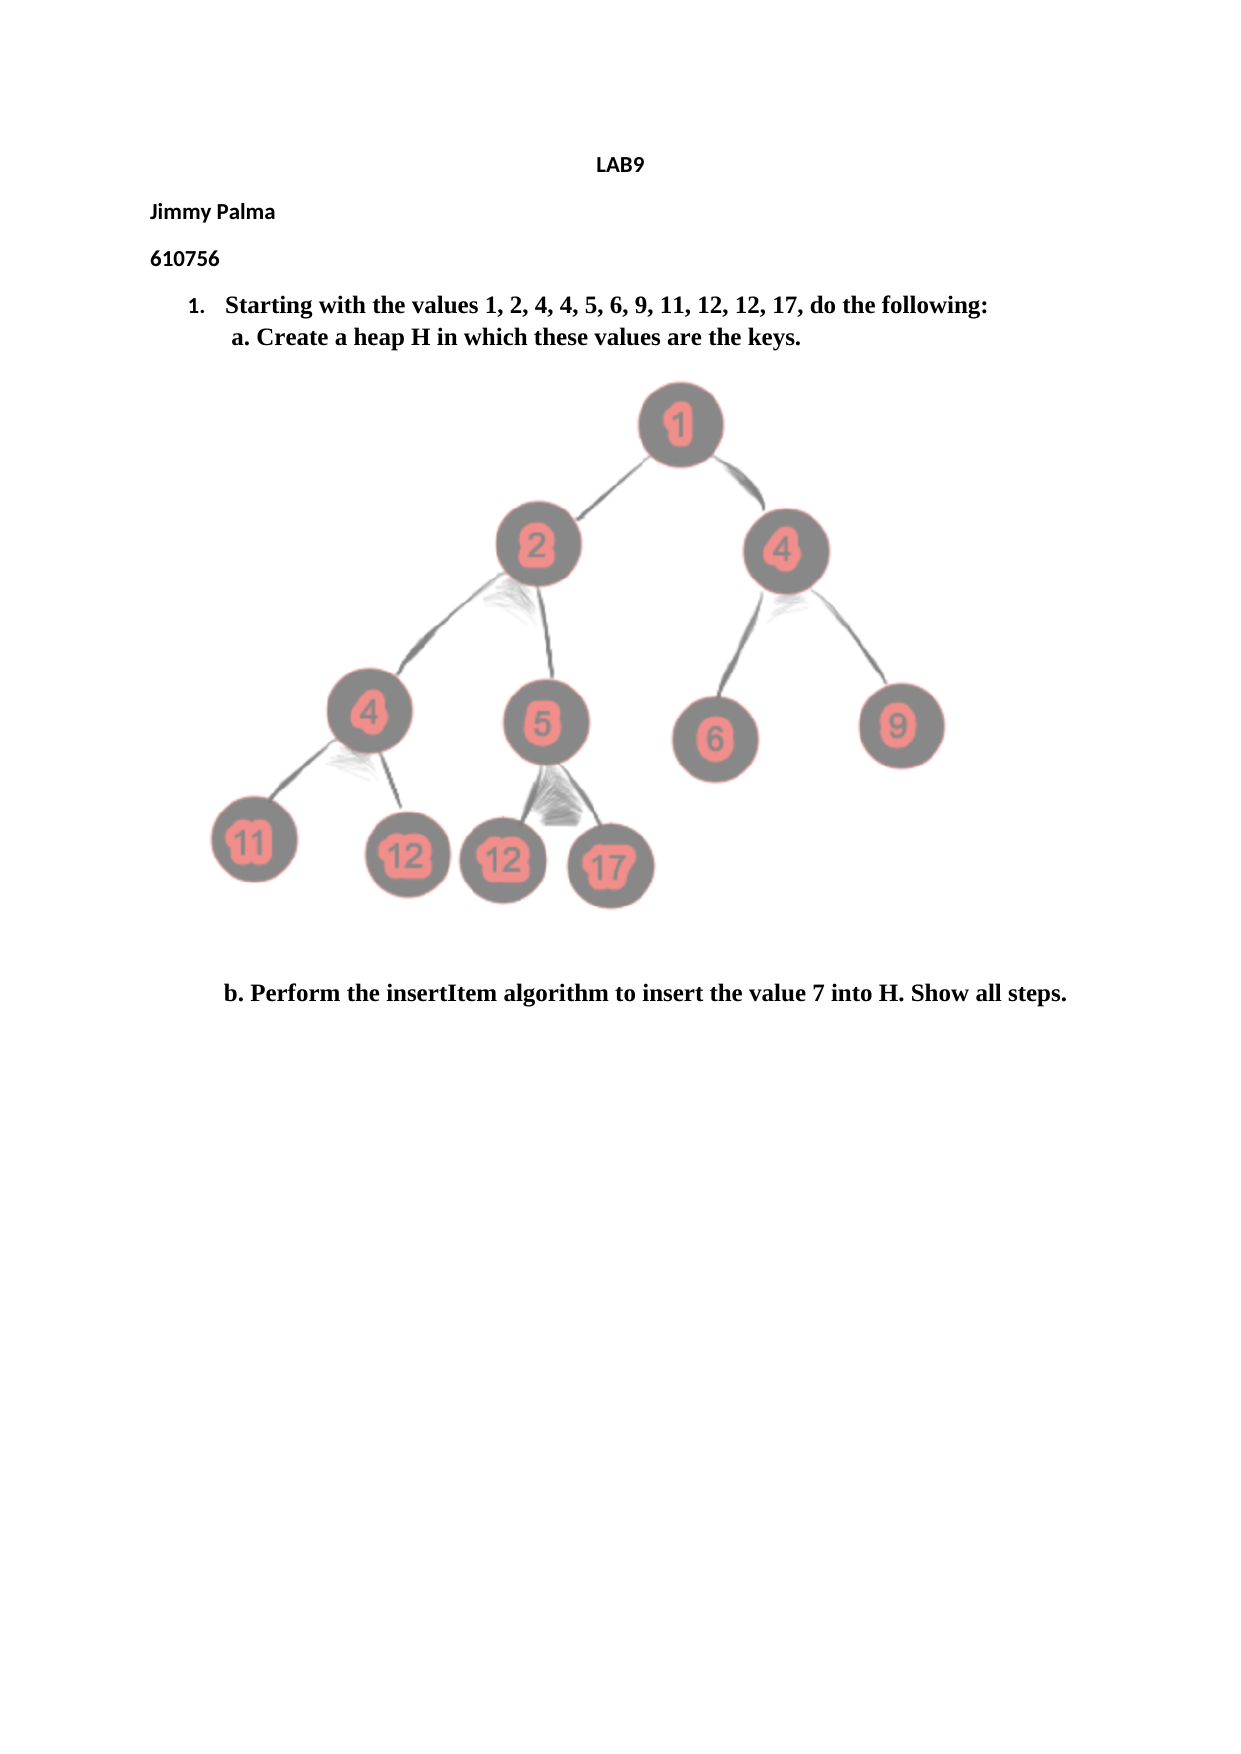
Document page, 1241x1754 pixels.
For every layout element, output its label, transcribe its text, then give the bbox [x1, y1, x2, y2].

text Jimmy Palma [150, 197, 1090, 225]
text LAB9 [150, 150, 1090, 178]
text b. Perform the insertItem algorithm to insert the value 7 into H. Show all steps. [187, 948, 1090, 1007]
list Starting with the values 1, 2, 4, 4, 5, 6, 9, 11, 12, 12, 17, do the following: a. Create a heap H in which these values are the keys. [187, 291, 1090, 351]
text 610756 [150, 244, 1090, 272]
